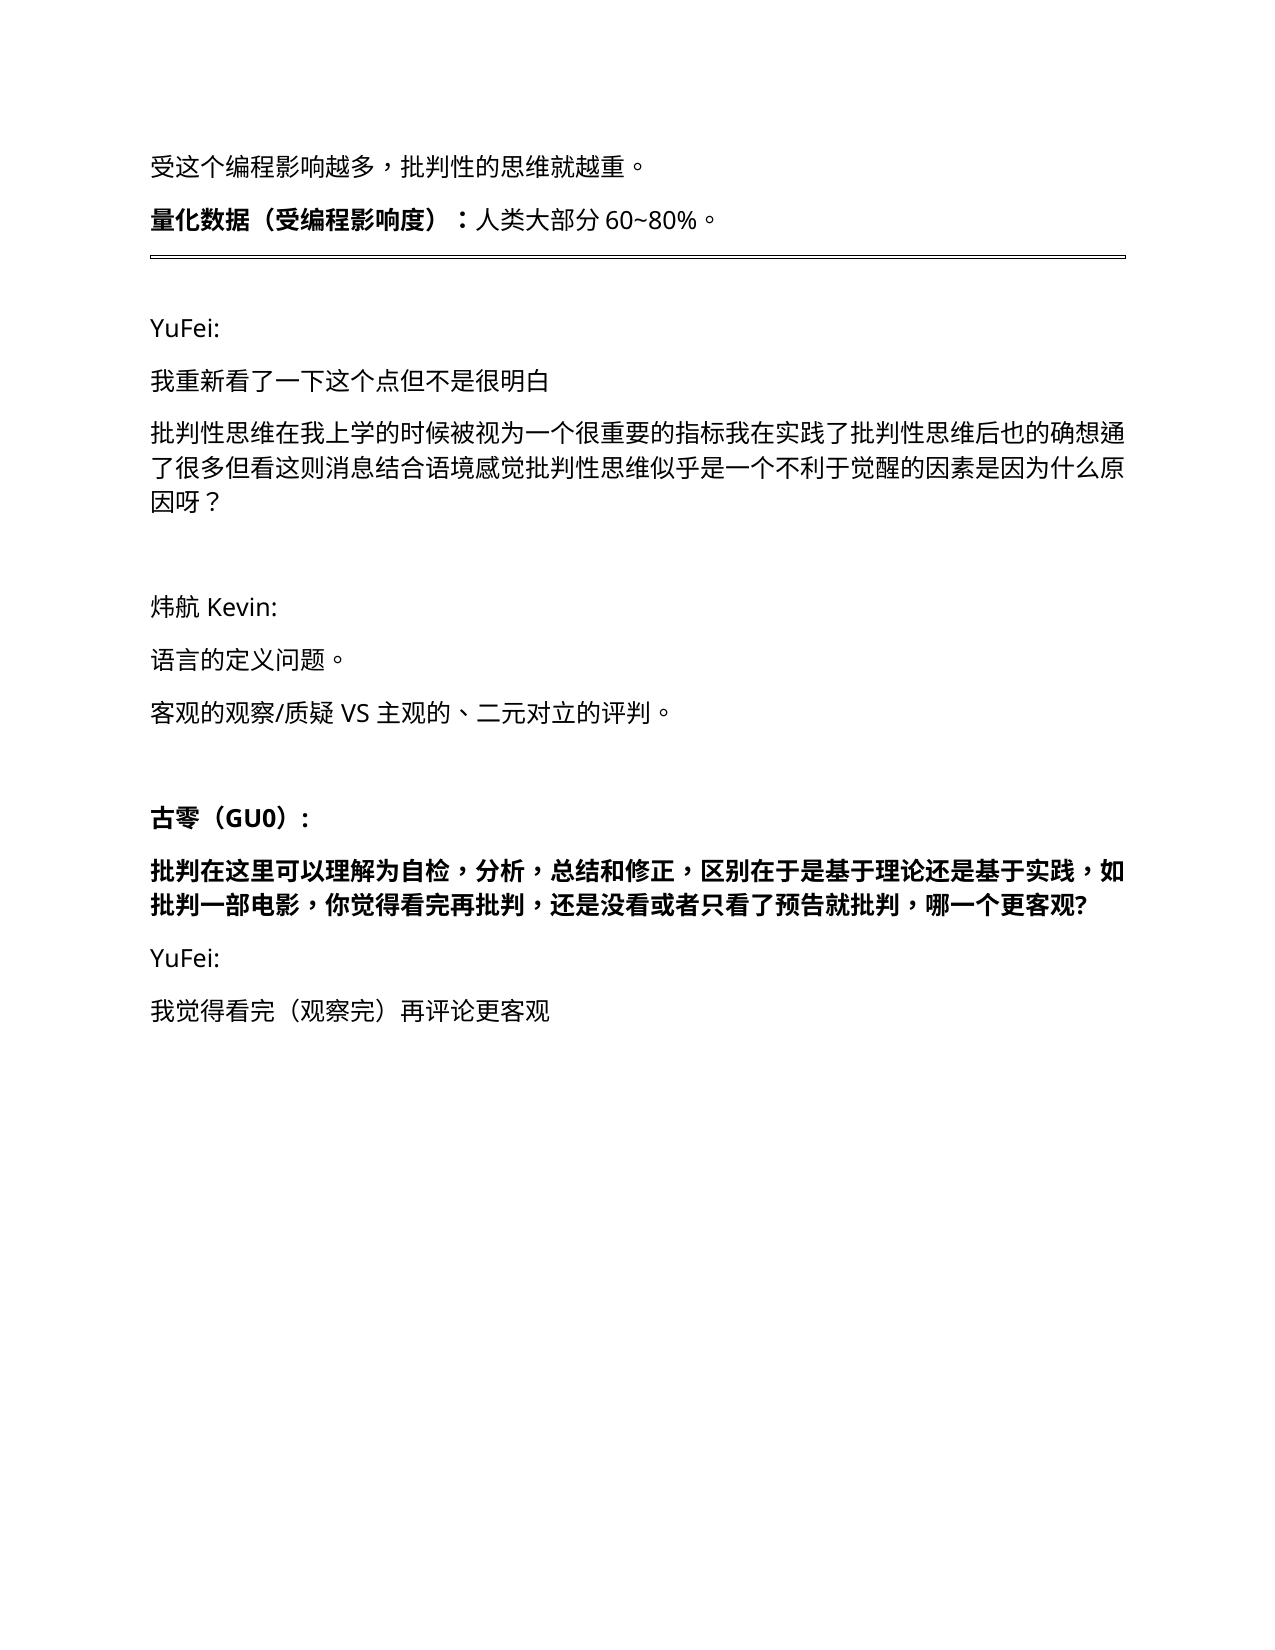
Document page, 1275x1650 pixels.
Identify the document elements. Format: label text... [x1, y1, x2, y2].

text 古零（GU0）: [150, 801, 1125, 835]
text 批判性思维在我上学的时候被视为一个很重要的指标我在实践了批判性思维后也的确想通了很多但看这则消息结合语境感觉批判性思维似乎是一个不利于觉醒的因素是因为什么原因呀？ [150, 416, 1125, 518]
text 我重新看了一下这个点但不是很明白 [150, 363, 1125, 397]
text 语言的定义问题。 [150, 643, 1125, 677]
text 我觉得看完（观察完）再评论更客观 [150, 994, 1125, 1028]
text 炜航 Kevin: [150, 590, 1125, 624]
text 量化数据（受编程影响度）：人类大部分60~80%。 [150, 203, 1125, 237]
text 批判在这里可以理解为自检，分析，总结和修正，区别在于是基于理论还是基于实践，如批判一部电影，你觉得看完再批判，还是没看或者只看了预告就批判，哪一个更客观? [150, 854, 1125, 922]
text 客观的观察/质疑 VS 主观的、二元对立的评判。 [150, 696, 1125, 729]
text YuFei: [150, 311, 1125, 344]
text YuFei: [150, 941, 1125, 975]
text 受这个编程影响越多，批判性的思维就越重。 [150, 150, 1125, 184]
